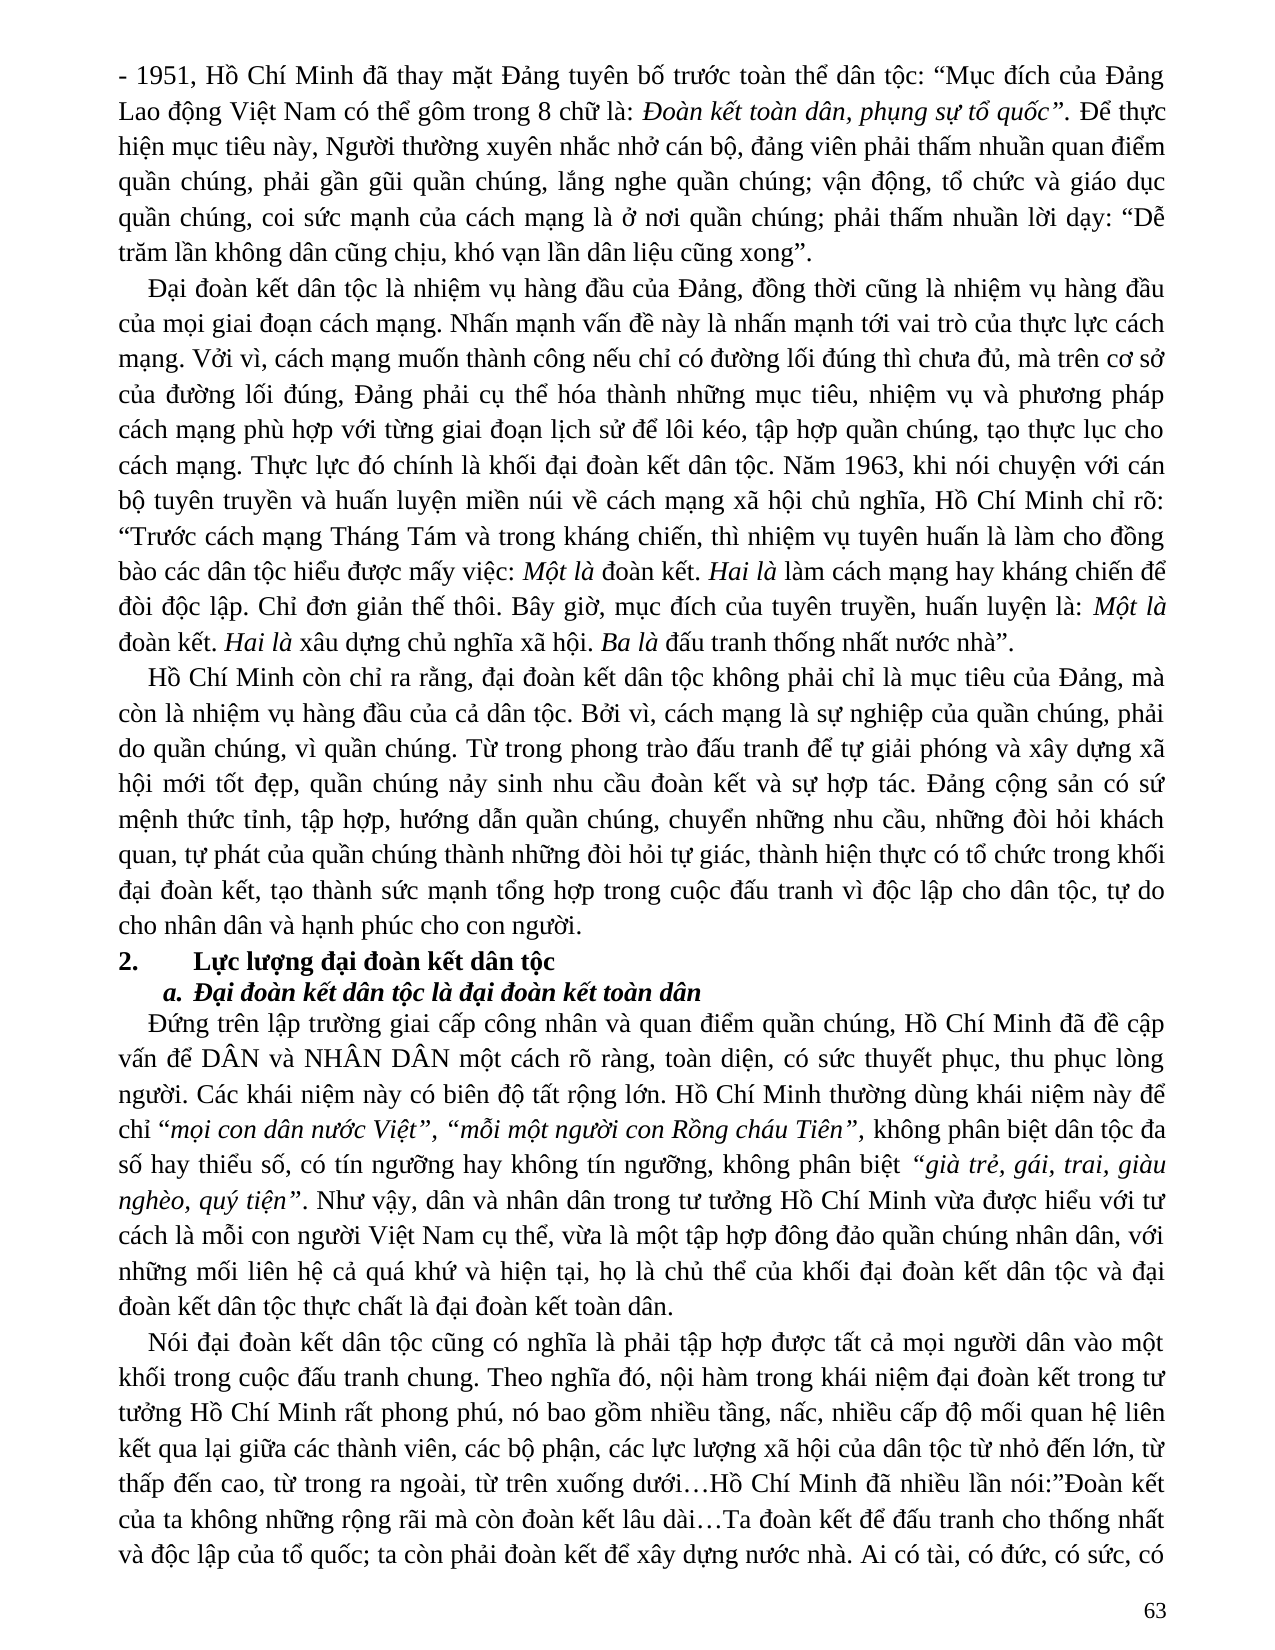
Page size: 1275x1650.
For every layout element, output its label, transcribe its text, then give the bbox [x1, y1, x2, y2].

list Đại đoàn kết dân tộc là đại đoàn kết toàn dân [162, 976, 1167, 1007]
text Hồ Chí Minh còn chỉ ra rằng, đại đoàn kết dân tộc không phải chỉ là mục tiêu của Đảng, mà còn là nhiệm vụ hàng đầu của cả dân tộc. Bởi vì, cách mạng là sự nghiệp của quần chúng, phải do quần chúng, vì quần chúng. Từ trong phong trào đấu tranh để tự giải phóng và xây dựng xã hội mới tốt đẹp, quần chúng nảy sinh nhu cầu đoàn kết và sự hợp tác. Đảng cộng sản có sứ mệnh thức tỉnh, tập hợp, hướng dẫn quần chúng, chuyển những nhu cầu, những đòi hỏi khách quan, tự phát của quần chúng thành những đòi hỏi tự giác, thành hiện thực có tổ chức trong khối đại đoàn kết, tạo thành sức mạnh tổng hợp trong cuộc đấu tranh vì độc lập cho dân tộc, tự do cho nhân dân và hạnh phúc cho con người. [118, 661, 1167, 940]
list Lực lượng đại đoàn kết dân tộc [118, 944, 1167, 976]
text Đại đoàn kết dân tộc là nhiệm vụ hàng đầu của Đảng, đồng thời cũng là nhiệm vụ hàng đầu của mọi giai đoạn cách mạng. Nhấn mạnh vấn đề này là nhấn mạnh tới vai trò của thực lực cách mạng. Vởi vì, cách mạng muốn thành công nếu chỉ có đường lối đúng thì chưa đủ, mà trên cơ sở của đường lối đúng, Đảng phải cụ thể hóa thành những mục tiêu, nhiệm vụ và phương pháp cách mạng phù hợp với từng giai đoạn lịch sử để lôi kéo, tập hợp quần chúng, tạo thực lục cho cách mạng. Thực lực đó chính là khối đại đoàn kết dân tộc. Năm 1963, khi nói chuyện với cán bộ tuyên truyền và huấn luyện miền núi về cách mạng xã hội chủ nghĩa, Hồ Chí Minh chỉ rõ: “Trước cách mạng Tháng Tám và trong kháng chiến, thì nhiệm vụ tuyên huấn là làm cho đồng bào các dân tộc hiểu được mấy việc: Một là đoàn kết. Hai là làm cách mạng hay kháng chiến để đòi độc lập. Chỉ đơn giản thế thôi. Bây giờ, mục đích của tuyên truyền, huấn luyện là: Một là đoàn kết. Hai là xâu dựng chủ nghĩa xã hội. Ba là đấu tranh thống nhất nước nhà”. [118, 272, 1167, 657]
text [118, 59, 1167, 267]
text Đứng trên lập trường giai cấp công nhân và quan điểm quần chúng, Hồ Chí Minh đã đề cập vấn để DÂN và NHÂN DÂN một cách rõ ràng, toàn diện, có sức thuyết phục, thu phục lòng người. Các khái niệm này có biên độ tất rộng lớn. Hồ Chí Minh thường dùng khái niệm này để chỉ “mọi con dân nước Việt”, “mỗi một người con Rồng cháu Tiên”, không phân biệt dân tộc đa số hay thiểu số, có tín ngưỡng hay không tín ngưỡng, không phân biệt “già trẻ, gái, trai, giàu nghèo, quý tiện”. Như vậy, dân và nhân dân trong tư tưởng Hồ Chí Minh vừa được hiểu với tư cách là mỗi con người Việt Nam cụ thể, vừa là một tập hợp đông đảo quần chúng nhân dân, với những mối liên hệ cả quá khứ và hiện tại, họ là chủ thể của khối đại đoàn kết dân tộc và đại đoàn kết dân tộc thực chất là đại đoàn kết toàn dân. [118, 1007, 1167, 1321]
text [118, 1326, 1167, 1569]
